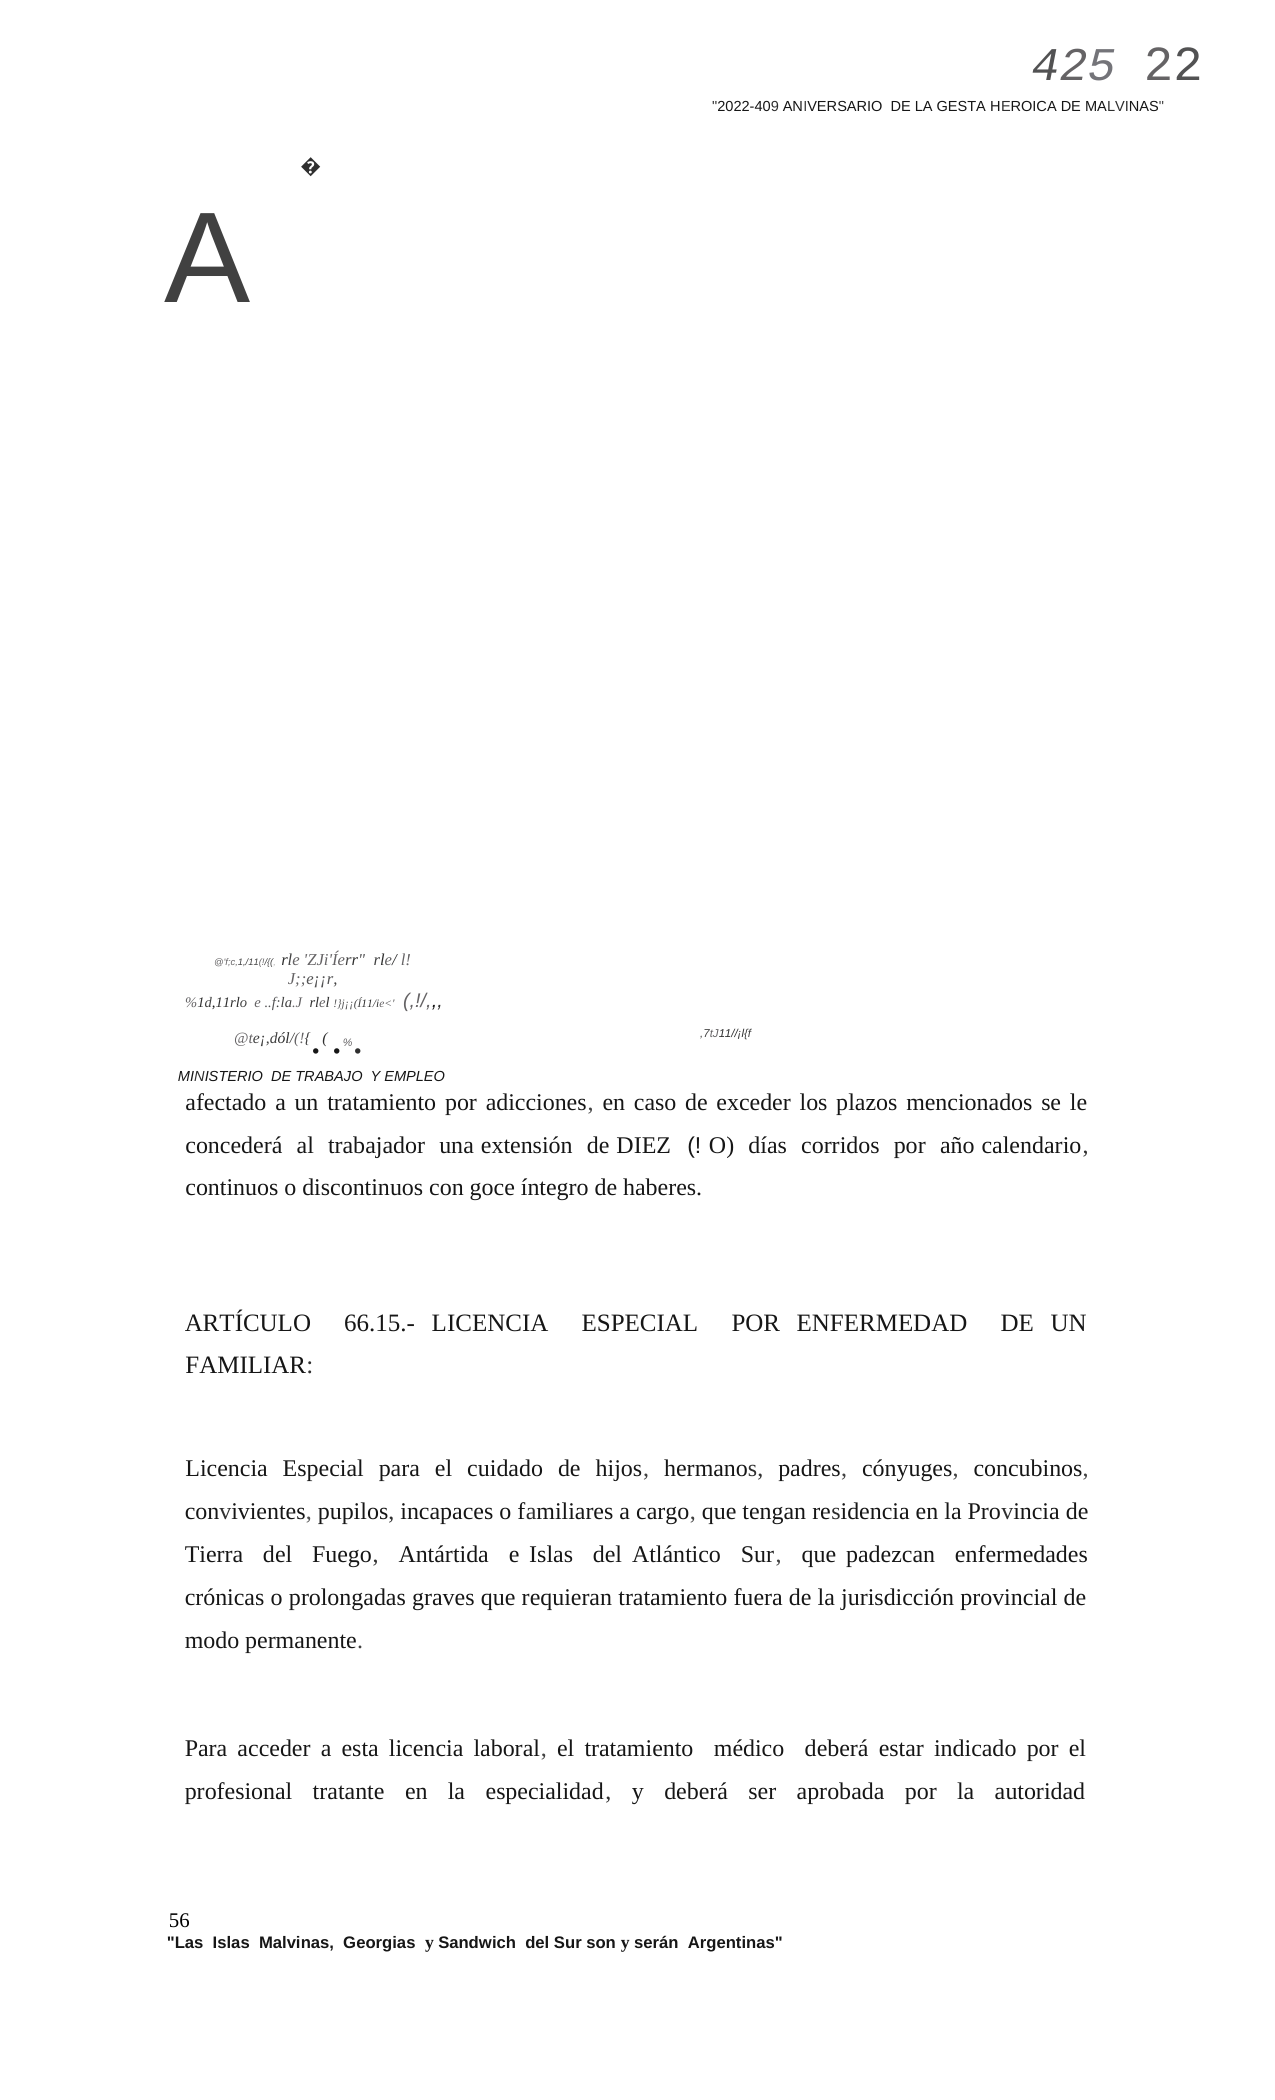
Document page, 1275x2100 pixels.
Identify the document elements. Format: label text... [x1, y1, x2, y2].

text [184, 1734, 1087, 1805]
text 425 22 [164, 39, 1202, 95]
text @'f;c,1,/11(!/{(, rle 'ZJi'Íerr" rle/ l!J;;e¡¡r, [195, 950, 432, 988]
text @te¡,dól/(!{.( .%. [234, 1011, 688, 1064]
text MINISTERIO DE TRABAJO Y EMPLEO [178, 1067, 450, 1084]
text "2022-409 ANIVERSARIO DE LA GESTA HEROICA DE MALVINAS" [712, 98, 1214, 115]
text Licencia Especial para el cuidado de hijos, hermanos, padres, cónyuges, concubinos, convivientes, pupilos, incapaces o familiares a cargo, que tengan residencia en la Provincia de Tierra del Fuego, Antártida e Islas del Atlántico Sur, que padezcan enfermedades crónicas o prolongadas graves que requieran tratamiento fuera de la jurisdicción provincial de modo permanente. [184, 1454, 1089, 1654]
text ,7tJ11//¡l{f [700, 1026, 1214, 1039]
text A [164, 182, 1236, 330]
text afectado a un tratamiento por adicciones, en caso de exceder los plazos mencionados se le concederá al trabajador una extensión de DIEZ (! O) días corridos por año calendario, continuos o discontinuos con goce íntegro de haberes. [185, 1088, 1089, 1201]
text � [265, 151, 356, 179]
text ARTÍCULO 66.15.- LICENCIA ESPECIAL POR ENFERMEDAD DE UN FAMILIAR: [184, 1308, 1088, 1378]
text %1d,11rlo e ..f:la.J rlel !}j¡¡(Í11/ie<' (,!/,,, [172, 992, 457, 1011]
